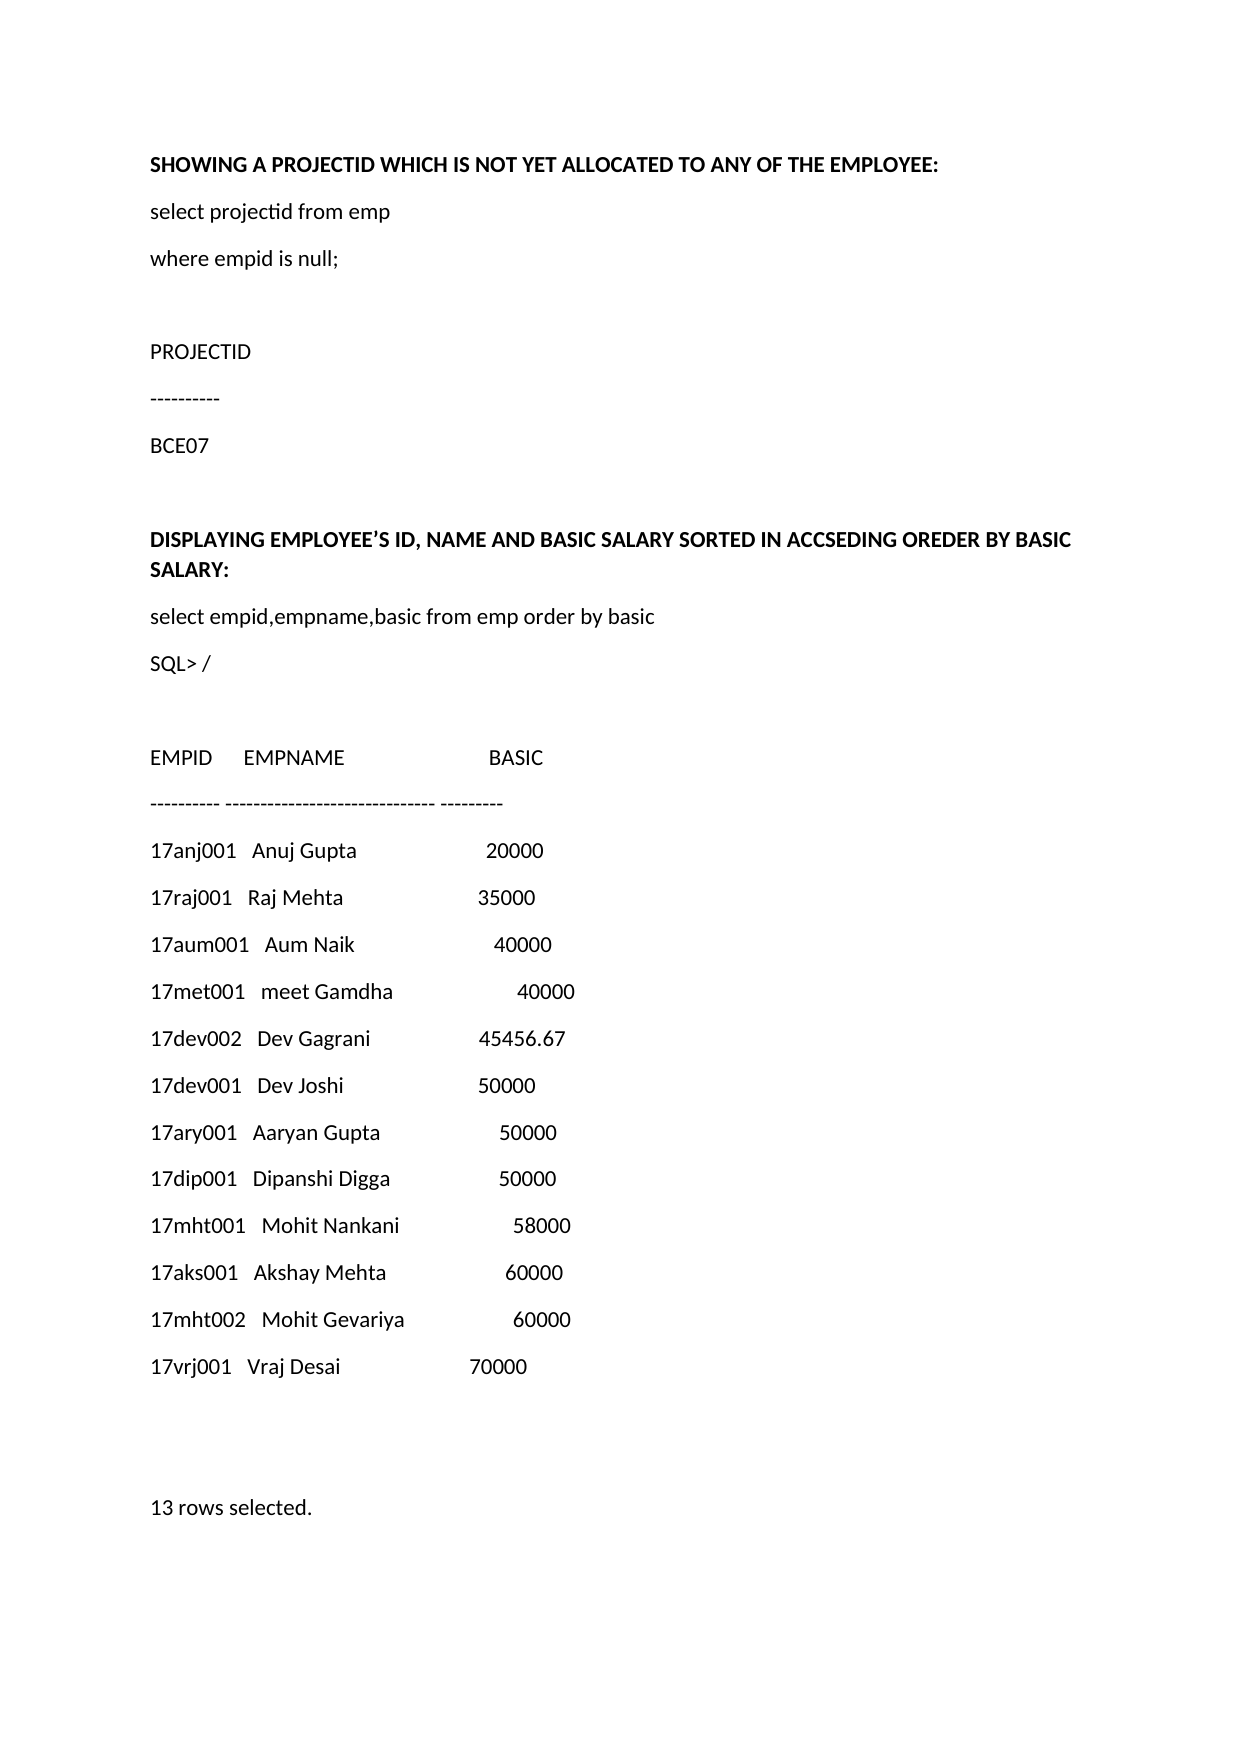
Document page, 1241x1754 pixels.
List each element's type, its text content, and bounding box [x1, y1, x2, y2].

text 17anj001 Anuj Gupta 20000 [150, 836, 1090, 864]
text PROJECTID [150, 337, 1090, 366]
text ---------- [150, 384, 1090, 412]
text 17vrj001 Vraj Desai 70000 [150, 1352, 1090, 1380]
text 17ary001 Aaryan Gupta 50000 [150, 1118, 1090, 1146]
text 17aum001 Aum Naik 40000 [150, 930, 1090, 958]
text BCE07 [150, 431, 1090, 459]
text 13 rows selected. [150, 1493, 1090, 1521]
text select projectid from emp [150, 197, 1090, 225]
text EMPID EMPNAME BASIC [150, 743, 1090, 771]
text 17dev001 Dev Joshi 50000 [150, 1071, 1090, 1099]
text 17mht001 Mohit Nankani 58000 [150, 1211, 1090, 1239]
text where empid is null; [150, 244, 1090, 272]
text 17dip001 Dipanshi Digga 50000 [150, 1164, 1090, 1193]
text SHOWING A PROJECTID WHICH IS NOT YET ALLOCATED TO ANY OF THE EMPLOYEE: [150, 150, 1090, 178]
text 17met001 meet Gamdha 40000 [150, 977, 1090, 1005]
text 17mht002 Mohit Gevariya 60000 [150, 1305, 1090, 1333]
text select empid,empname,basic from emp order by basic [150, 602, 1090, 630]
text DISPLAYING EMPLOYEE’S ID, NAME AND BASIC SALARY SORTED IN ACCSEDING OREDER BY BASIC SALARY: [150, 525, 1090, 583]
text 17dev002 Dev Gagrani 45456.67 [150, 1024, 1090, 1052]
text 17raj001 Raj Mehta 35000 [150, 883, 1090, 911]
text SQL> / [150, 649, 1090, 677]
text 17aks001 Akshay Mehta 60000 [150, 1258, 1090, 1286]
text ---------- ------------------------------ --------- [150, 789, 1090, 818]
